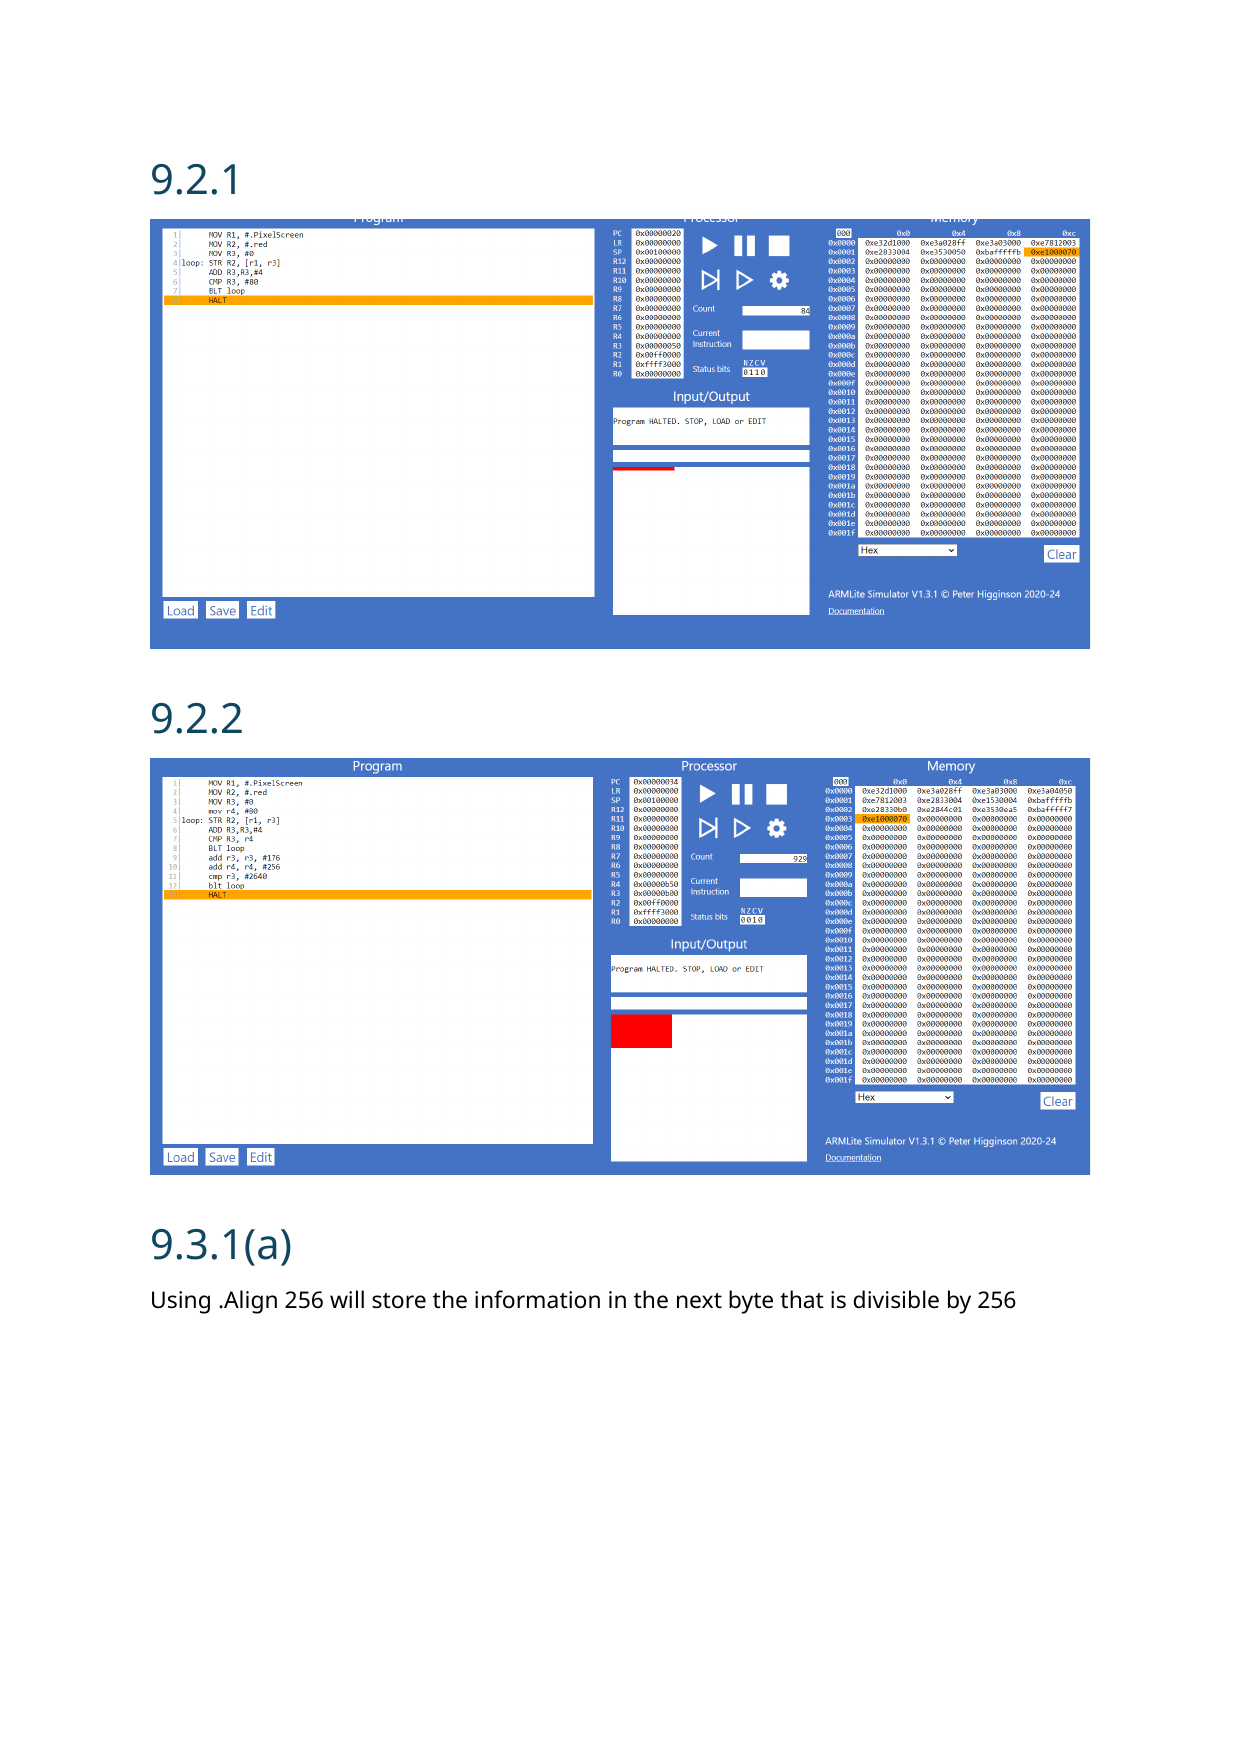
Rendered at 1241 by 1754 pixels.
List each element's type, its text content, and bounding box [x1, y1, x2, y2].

picture [150, 758, 1091, 1175]
subtitle 9.2.2 [150, 689, 1090, 746]
subtitle 9.2.1 [150, 150, 1090, 207]
subtitle 9.3.1(a) [150, 1215, 1090, 1271]
text Using .Align 256 will store the information in the next byte that is divisible by 256 [150, 1284, 1090, 1316]
picture [150, 219, 1091, 649]
